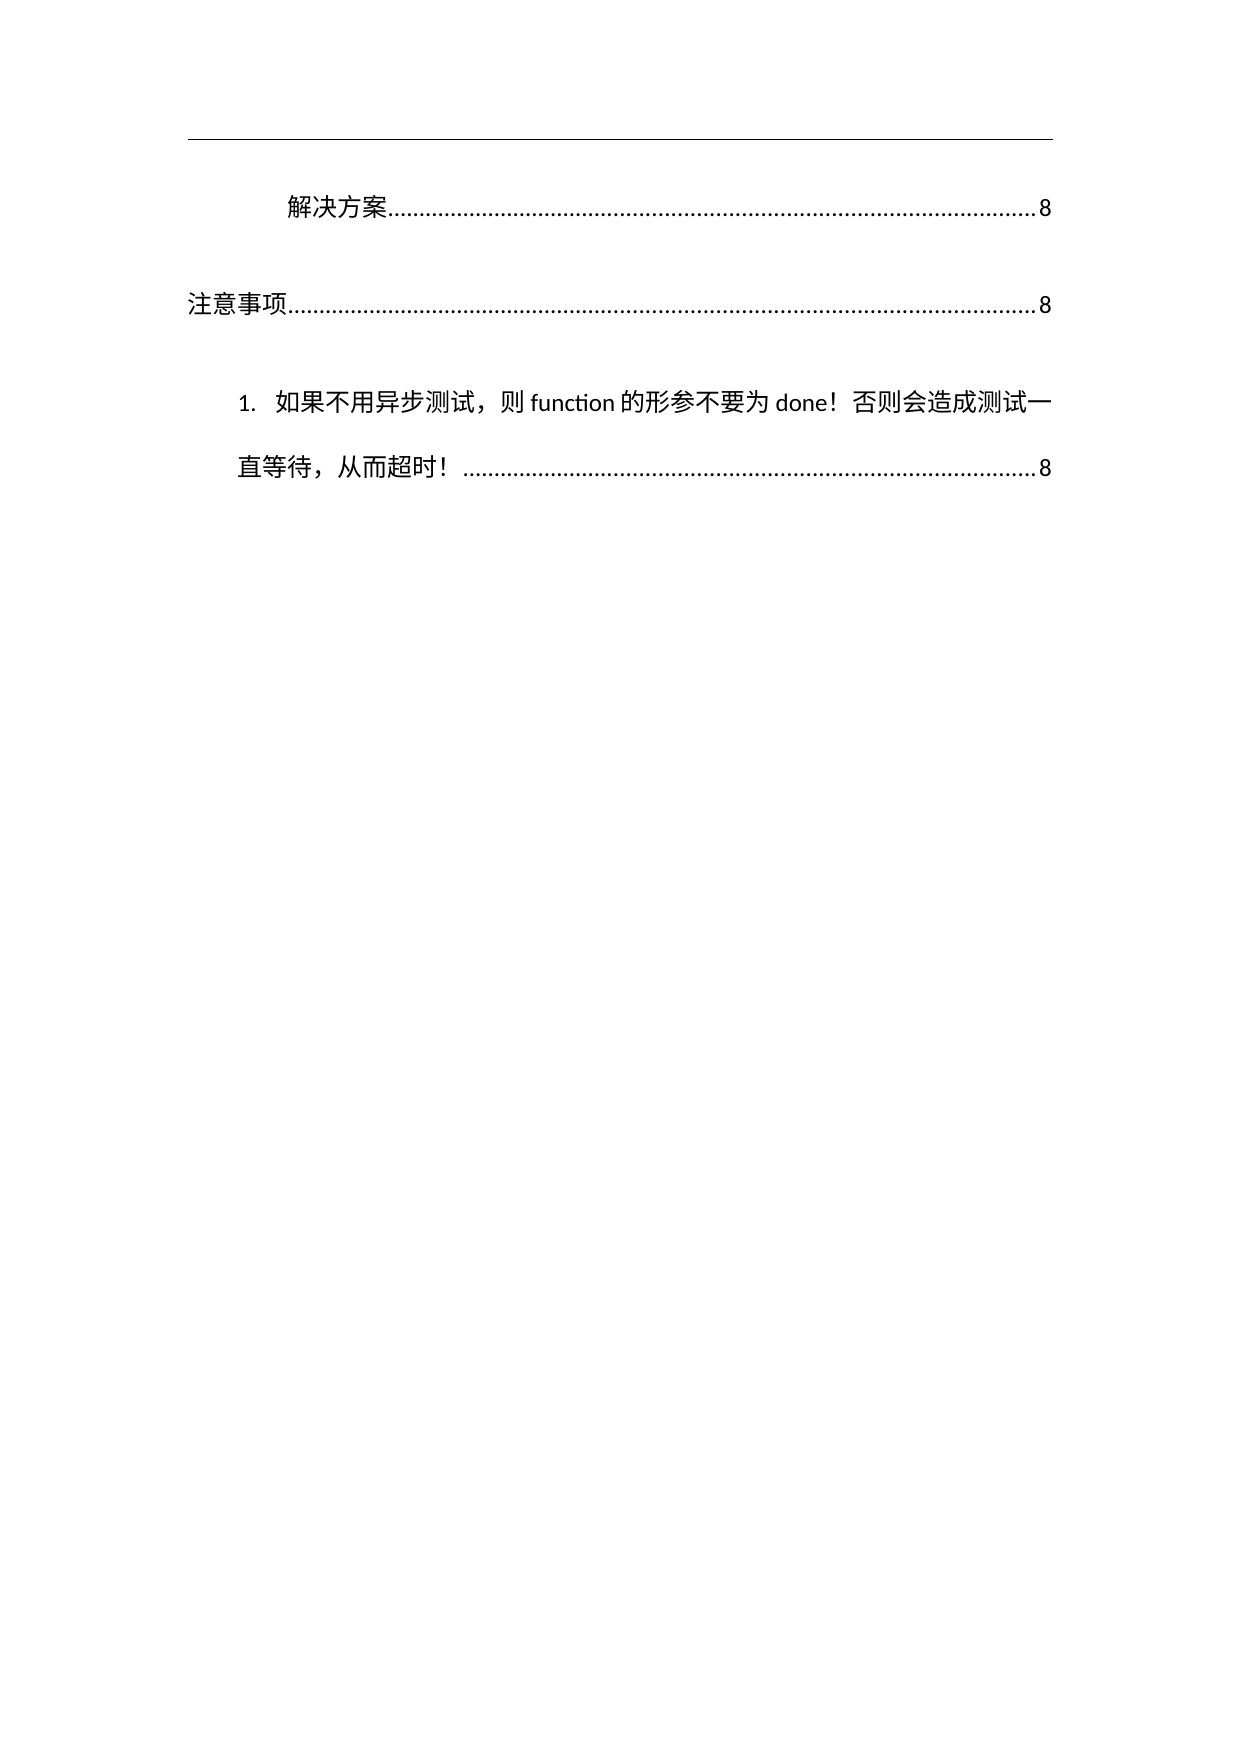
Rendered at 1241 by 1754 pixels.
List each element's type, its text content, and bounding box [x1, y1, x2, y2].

text 解决方案 8 [287, 173, 1053, 238]
text 1. 如果不用异步测试，则function的形参不要为done！否则会造成测试一直等待，从而超时！ 8 [237, 368, 1053, 498]
text 注意事项 8 [187, 270, 1053, 335]
